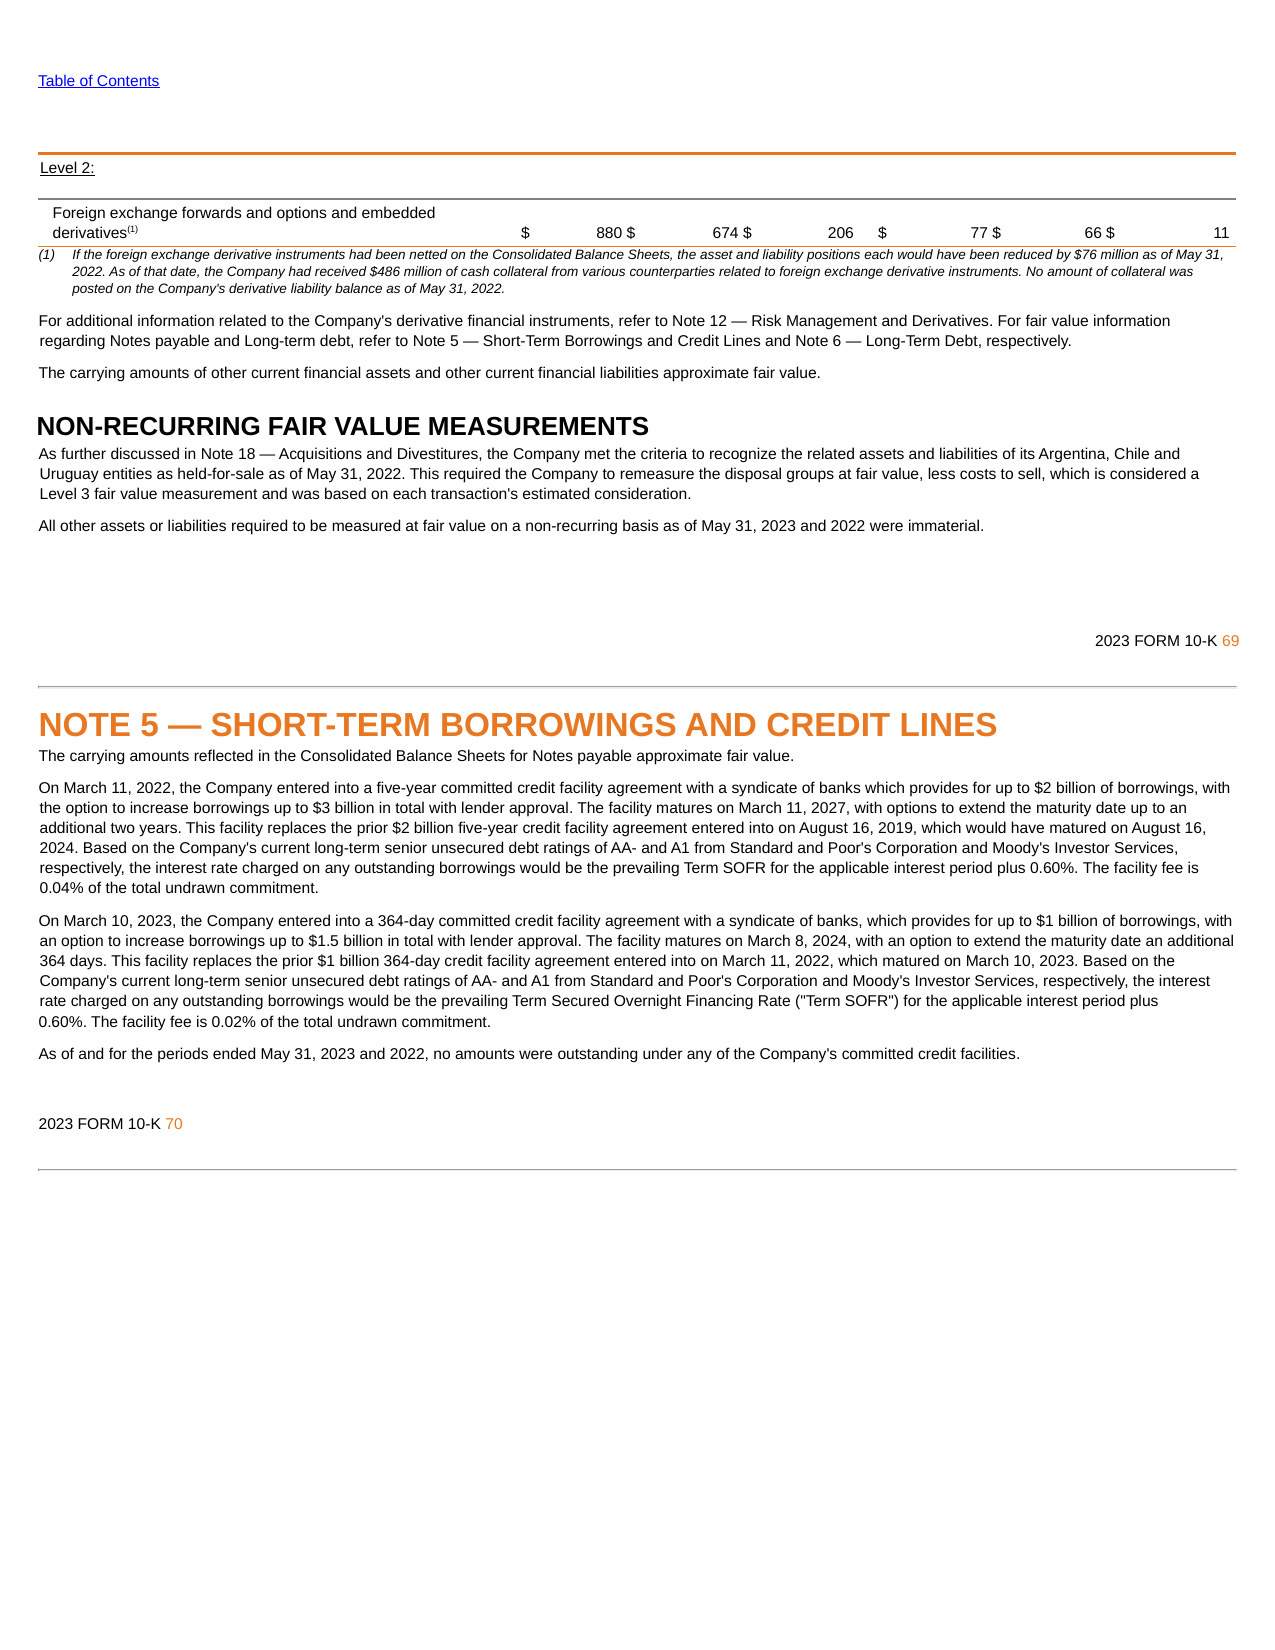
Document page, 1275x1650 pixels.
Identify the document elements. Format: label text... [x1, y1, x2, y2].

text The carrying amounts reflected in the Consolidated Balance Sheets for Notes payable approximate fair value. [38, 747, 1236, 764]
subtitle NON-RECURRING FAIR VALUE MEASUREMENTS [36, 411, 1237, 441]
text The carrying amounts of other current financial assets and other current financial liabilities approximate fair value. [38, 364, 1236, 382]
subtitle 2023 FORM 10-K 69 [38, 632, 1239, 650]
subtitle NOTE 5 — SHORT-TERM BORROWINGS AND CREDIT LINES [38, 705, 1237, 743]
text 2023 FORM 10-K 70 [38, 1115, 1236, 1133]
text As further discussed in Note 18 — Acquisitions and Divestitures, the Company met the criteria to recognize the related assets and liabilities of its Argentina, Chile and Uruguay entities as held-for-sale as of May 31, 2022. This required the Company to remeasure the disposal groups at fair value, less costs to sell, which is considered a Level 3 fair value measurement and was based on each transaction's estimated consideration. [38, 444, 1236, 503]
text All other assets or liabilities required to be measured at fair value on a non-recurring basis as of May 31, 2023 and 2022 were immaterial. [38, 517, 1236, 535]
text On March 10, 2023, the Company entered into a 364-day committed credit facility agreement with a syndicate of banks, which provides for up to $1 billion of borrowings, with an option to increase borrowings up to $1.5 billion in total with lender approval. The facility matures on March 8, 2024, with an option to extend the maturity date an additional 364 days. This facility replaces the prior $1 billion 364-day credit facility agreement entered into on March 11, 2022, which matured on March 10, 2023. Based on the Company's current long-term senior unsecured debt ratings of AA- and A1 from Standard and Poor's Corporation and Moody's Investor Services, respectively, the interest rate charged on any outstanding borrowings would be the prevailing Term Secured Overnight Financing Rate ("Term SOFR") for the applicable interest period plus [38, 911, 1236, 1010]
text On March 11, 2022, the Company entered into a five-year committed credit facility agreement with a syndicate of banks which provides for up to $2 billion of borrowings, with the option to increase borrowings up to $3 billion in total with lender approval. The facility matures on March 11, 2027, with options to extend the maturity date up to an additional two years. This facility replaces the prior $2 billion five-year credit facility agreement entered into on August 16, 2019, which would have matured on August 16, 2024. Based on the Company's current long-term senior unsecured debt ratings of AA- and A1 from Standard and Poor's Corporation and Moody's Investor Services, respectively, the interest rate charged on any outstanding borrowings would be the prevailing Term SOFR for the applicable interest period plus 0.60%. The facility fee is 0.04% of the total undrawn commitment. [38, 779, 1236, 897]
text For additional information related to the Company's derivative financial instruments, refer to Note 12 — Risk Management and Derivatives. For fair value information regarding Notes payable and Long-term debt, refer to Note 5 — Short-Term Borrowings and Credit Lines and Note 6 — Long-Term Debt, respectively. [38, 312, 1236, 350]
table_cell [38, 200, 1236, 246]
text 0.60%. The facility fee is 0.02% of the total undrawn commitment. [38, 1012, 1236, 1031]
text As of and for the periods ended May 31, 2023 and 2022, no amounts were outstanding under any of the Company's committed credit facilities. [38, 1045, 1236, 1063]
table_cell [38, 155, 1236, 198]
text (1) If the foreign exchange derivative instruments had been netted on the Consolidated Balance Sheets, the asset and liability positions each would have been reduced by $76 million as of May 31, 2022. As of that date, the Company had received $486 million of cash collateral from various counterparties related to foreign exchange derivative instruments. No amount of collateral was posted on the Company's derivative liability balance as of May 31, 2022. [38, 247, 1235, 296]
